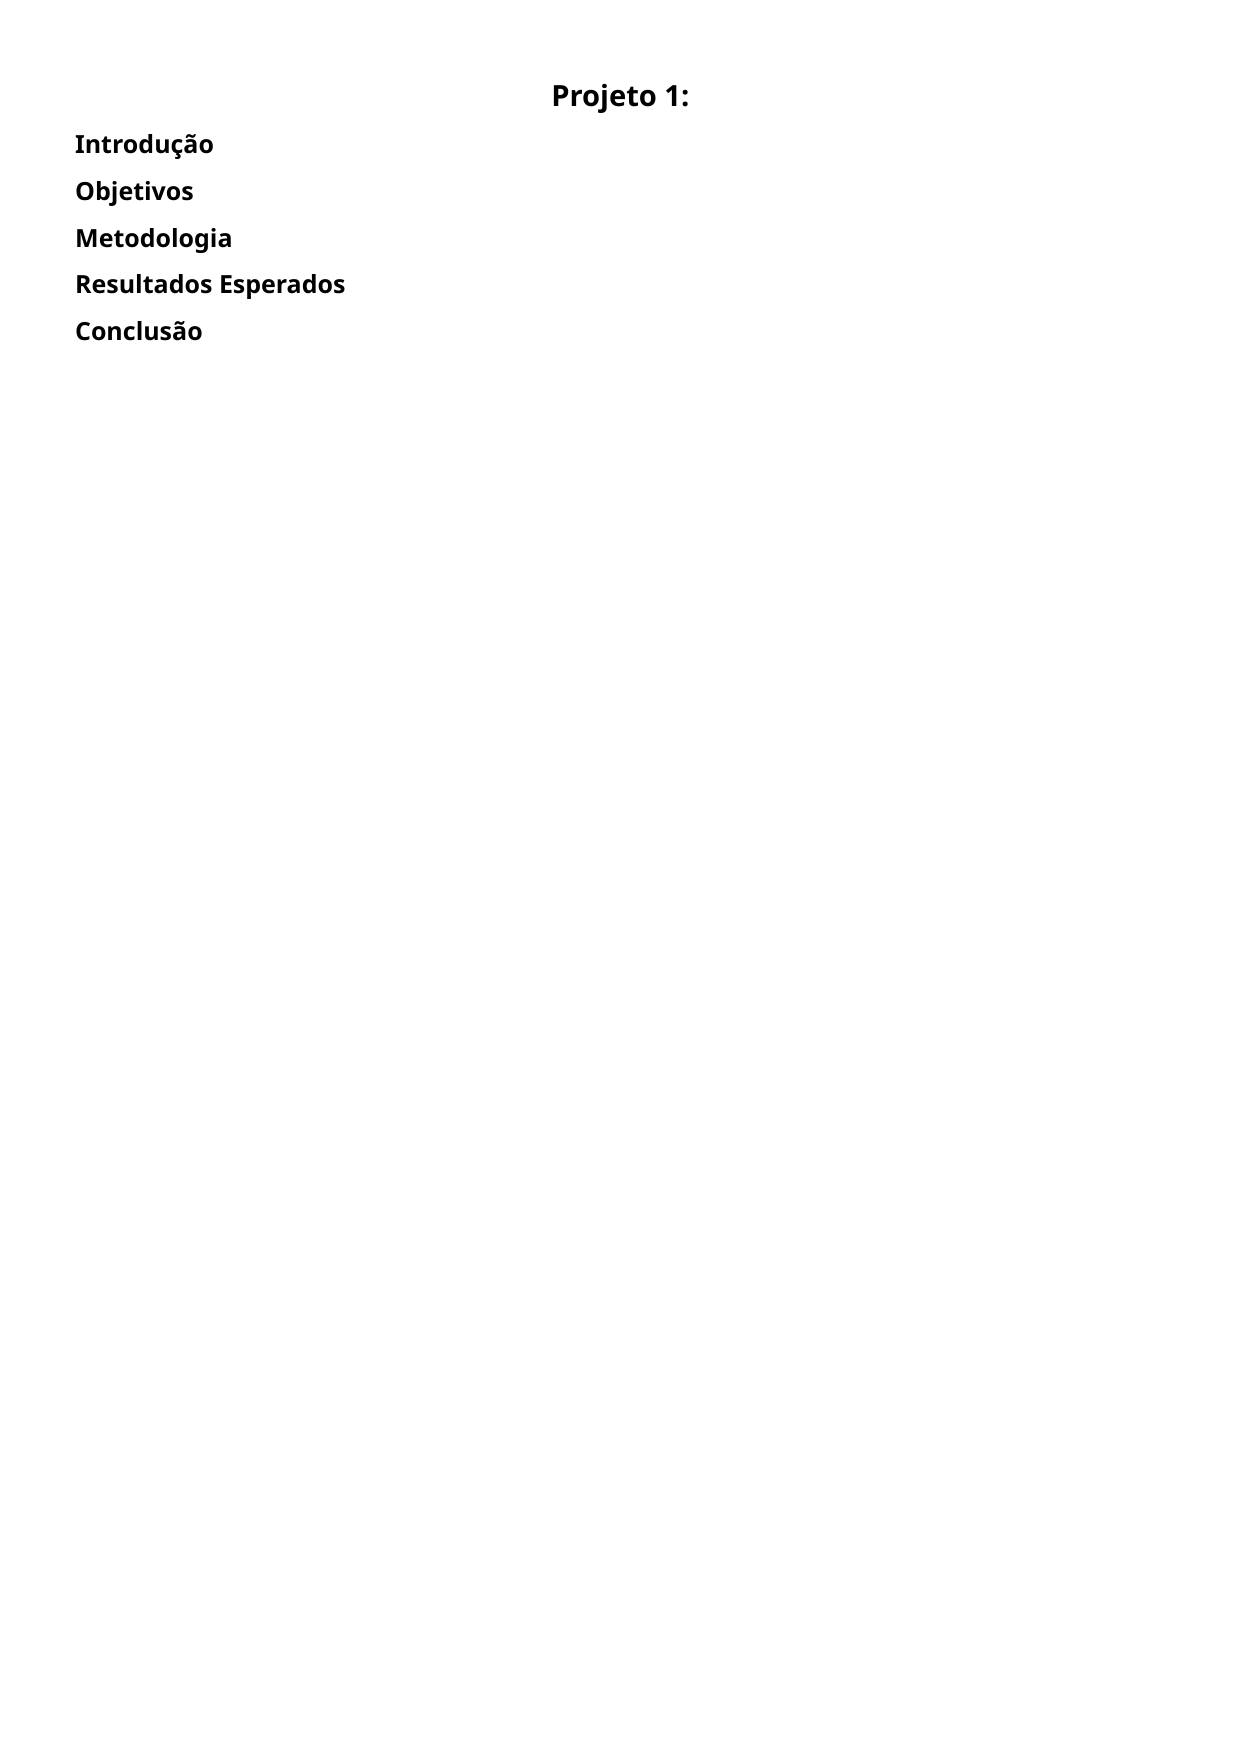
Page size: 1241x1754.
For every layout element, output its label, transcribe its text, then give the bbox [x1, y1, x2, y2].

text Metodologia [75, 220, 1165, 254]
text Projeto 1: [75, 75, 1165, 115]
text Objetivos [75, 174, 1165, 208]
text Conclusão [75, 313, 1165, 382]
text Resultados Esperados [75, 267, 1165, 301]
text Introdução [75, 127, 1165, 161]
